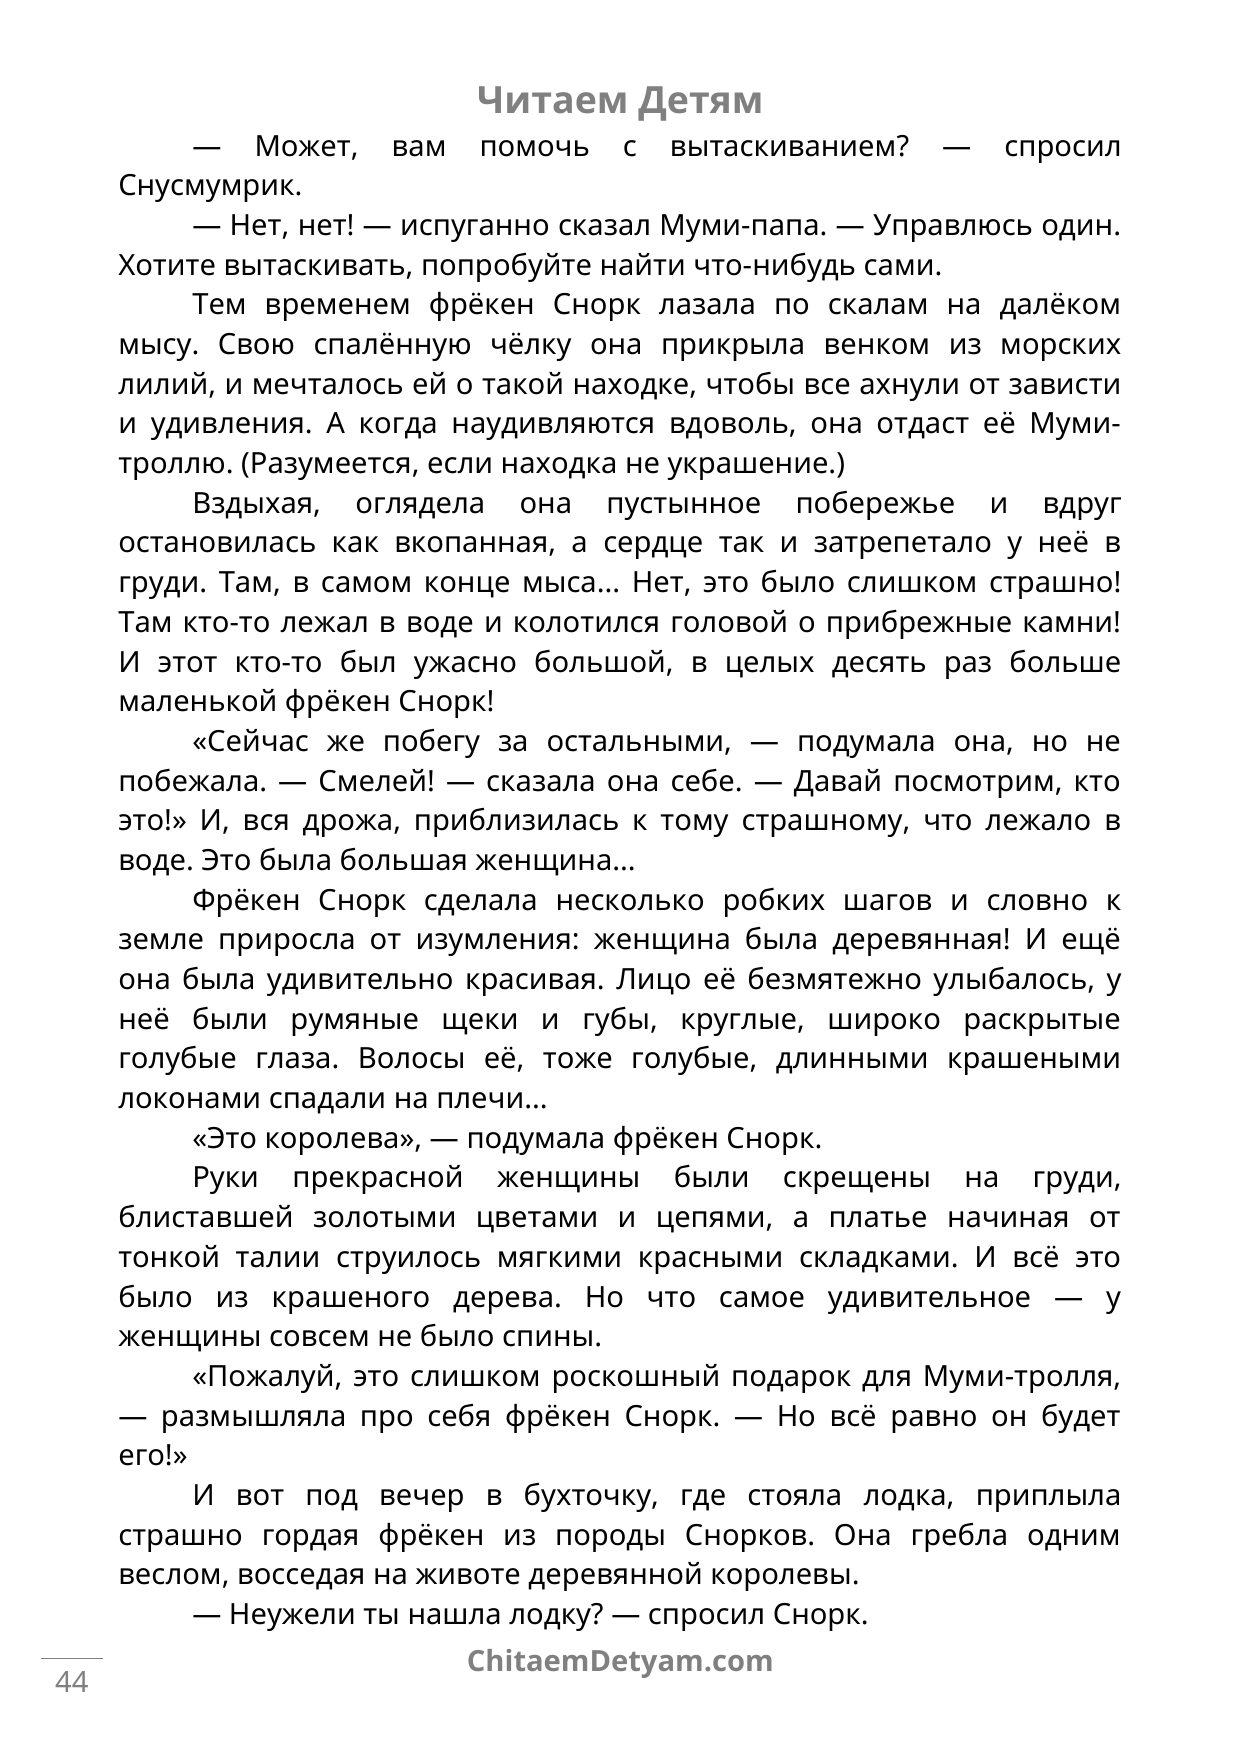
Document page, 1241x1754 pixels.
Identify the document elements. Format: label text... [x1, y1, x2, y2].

text — Может, вам помочь с вытаскиванием? — спросил Снусмумрик. [118, 125, 1122, 204]
text — Неужели ты нашла лодку? — спросил Снорк. [118, 1593, 1122, 1633]
text Фрёкен Снорк сделала несколько робких шагов и словно к земле приросла от изумления: женщина была деревянная! И ещё она была удивительно красивая. Лицо её безмятежно улыбалось, у неё были румяные щеки и губы, круглые, широко раскрытые голубые глаза. Волосы её, тоже голубые, длинными крашеными локонами спадали на плечи... [118, 879, 1122, 1117]
text Тем временем фрёкен Снорк лазала по скалам на далёком мысу. Свою спалённую чёлку она прикрыла венком из морских лилий, и мечталось ей о такой находке, чтобы все ахнули от зависти и удивления. А когда наудивляются вдоволь, она отдаст её Муми-троллю. (Разумеется, если находка не украшение.) [118, 284, 1122, 482]
text Руки прекрасной женщины были скрещены на груди, блиставшей золотыми цветами и цепями, а платье начиная от тонкой талии струилось мягкими красными складками. И всё это было из крашеного дерева. Но что самое удивительное — у женщины совсем не было спины. [118, 1157, 1122, 1355]
text — Нет, нет! — испуганно сказал Муми-папа. — Управлюсь один. Хотите вытаскивать, попробуйте найти что-нибудь сами. [118, 204, 1122, 284]
text И вот под вечер в бухточку, где стояла лодка, приплыла страшно гордая фрёкен из породы Снорков. Она гребла одним веслом, восседая на животе деревянной королевы. [118, 1474, 1122, 1593]
text Вздыхая, оглядела она пустынное побережье и вдруг остановилась как вкопанная, а сердце так и затрепетало у неё в груди. Там, в самом конце мыса... Нет, это было слишком страшно! Там кто-то лежал в воде и колотился головой о прибрежные камни! И этот кто-то был ужасно большой, в целых десять раз больше маленькой фрёкен Снорк! [118, 482, 1122, 720]
text «Сейчас же побегу за остальными, — подумала она, но не побежала. — Смелей! — сказала она себе. — Давай посмотрим, кто это!» И, вся дрожа, приблизилась к тому страшному, что лежало в воде. Это была большая женщина... [118, 720, 1122, 879]
text «Пожалуй, это слишком роскошный подарок для Муми-тролля, — размышляла про себя фрёкен Снорк. — Но всё равно он будет его!» [118, 1355, 1122, 1474]
text «Это королева», — подумала фрёкен Снорк. [118, 1117, 1122, 1157]
